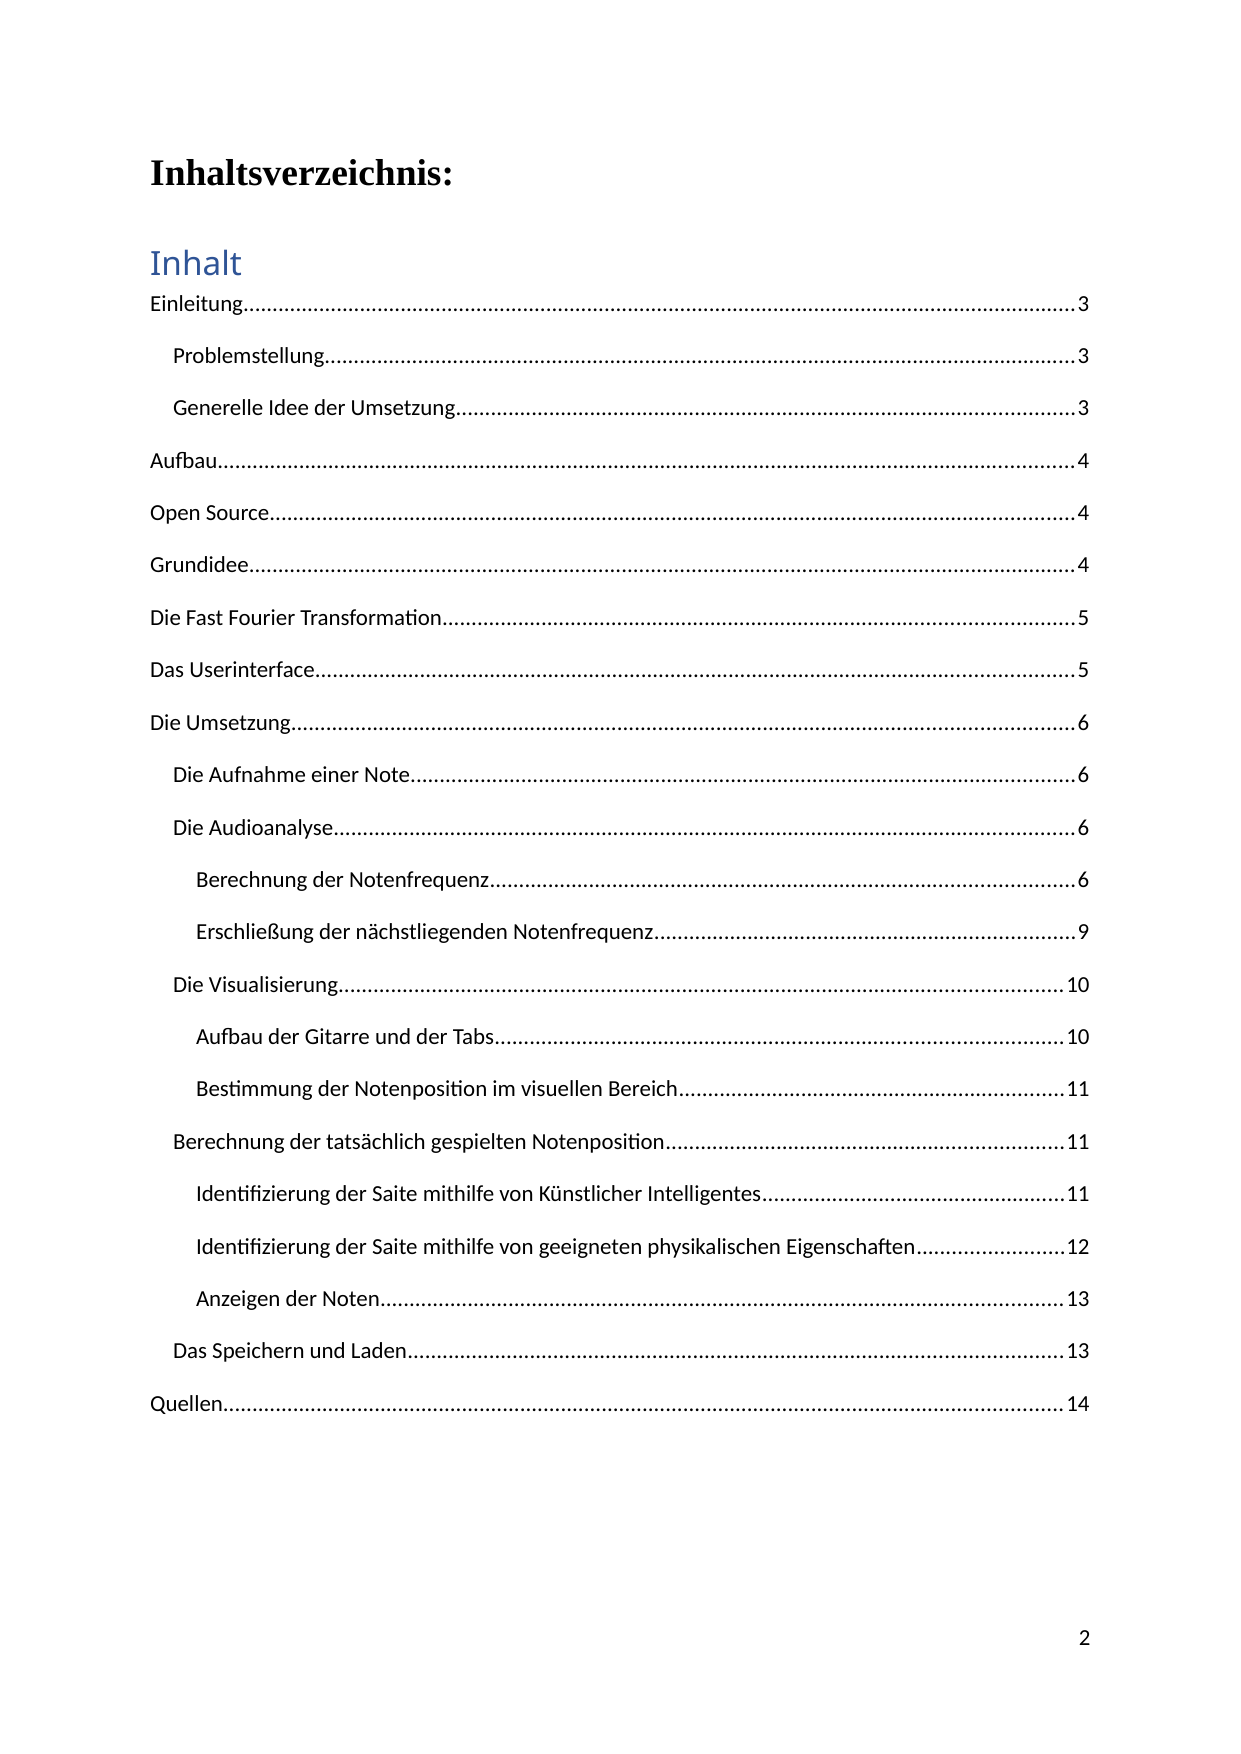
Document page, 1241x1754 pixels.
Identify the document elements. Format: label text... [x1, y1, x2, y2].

text Inhaltsverzeichnis: [150, 150, 1090, 193]
